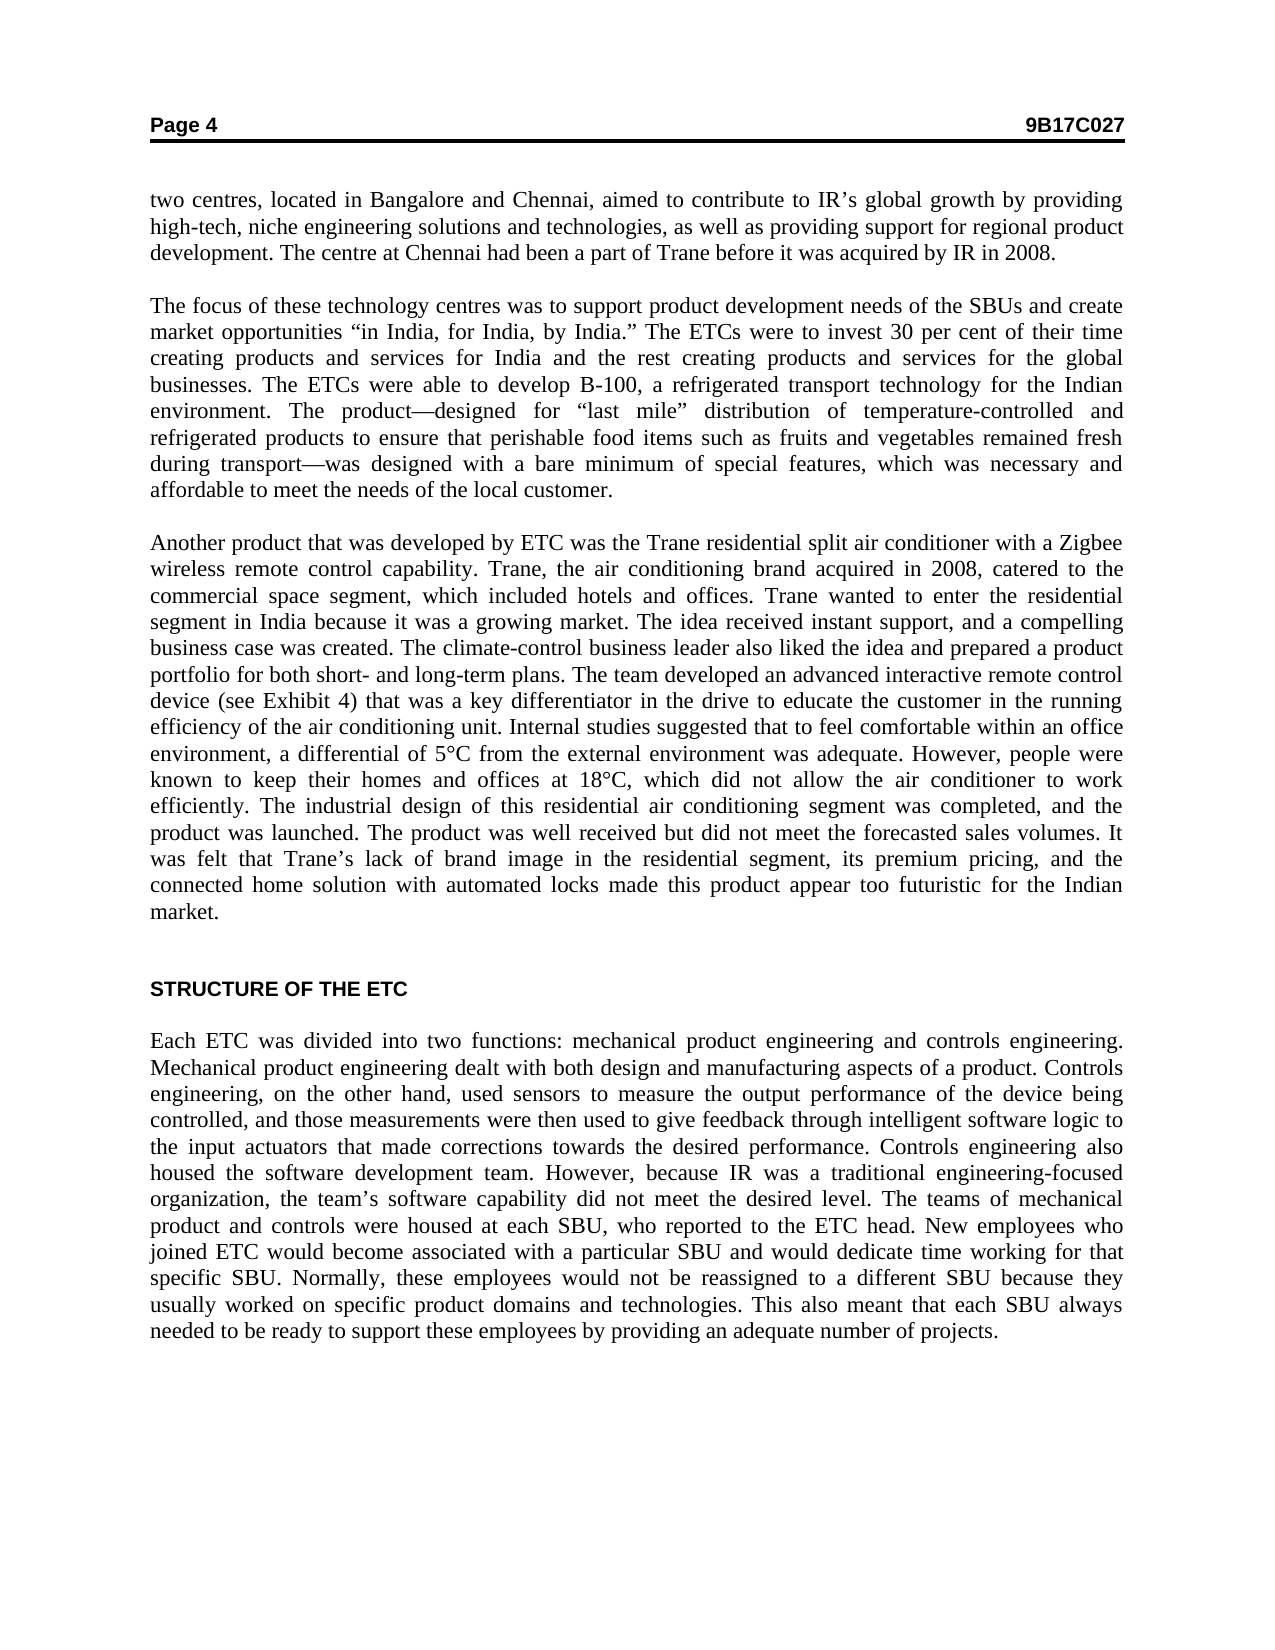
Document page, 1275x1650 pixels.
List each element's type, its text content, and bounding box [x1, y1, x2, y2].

text The focus of these technology centres was to support product development needs of the SBUs and create market opportunities “in India, for India, by India.” The ETCs were to invest 30 per cent of their time creating products and services for India and the rest creating products and services for the global businesses. The ETCs were able to develop B-100, a refrigerated transport technology for the Indian environment. The product—designed for “last mile” distribution of temperature-controlled and refrigerated products to ensure that perishable food items such as fruits and vegetables remained fresh during transport—was designed with a bare minimum of special features, which was necessary and affordable to meet the needs of the local customer. [150, 292, 1125, 503]
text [150, 186, 1125, 265]
text Structure of the ETC [150, 977, 1125, 1001]
text Each ETC was divided into two functions: mechanical product engineering and controls engineering. Mechanical product engineering dealt with both design and manufacturing aspects of a product. Controls engineering, on the other hand, used sensors to measure the output performance of the device being controlled, and those measurements were then used to give feedback through intelligent software logic to the input actuators that made corrections towards the desired performance. Controls engineering also housed the software development team. However, because IR was a traditional engineering-focused organization, the team’s software capability did not meet the desired level. The teams of mechanical product and controls were housed at each SBU, who reported to the ETC head. New employees who joined ETC would become associated with a particular SBU and would dedicate time working for that specific SBU. Normally, these employees would not be reassigned to a different SBU because they usually worked on specific product domains and technologies. This also meant that each SBU always needed to be ready to support these employees by providing an adequate number of projects. [150, 1027, 1125, 1343]
text Another product that was developed by ETC was the Trane residential split air conditioner with a Zigbee wireless remote control capability. Trane, the air conditioning brand acquired in 2008, catered to the commercial space segment, which included hotels and offices. Trane wanted to enter the residential segment in India because it was a growing market. The idea received instant support, and a compelling business case was created. The climate-control business leader also liked the idea and prepared a product portfolio for both short- and long-term plans. The team developed an advanced interactive remote control device (see Exhibit 4) that was a key differentiator in the drive to educate the customer in the running efficiency of the air conditioning unit. Internal studies suggested that to feel comfortable within an office environment, a differential of 5°C from the external environment was adequate. However, people were known to keep their homes and offices at 18°C, which did not allow the air conditioner to work efficiently. The industrial design of this residential air conditioning segment was completed, and the product was launched. The product was well received but did not meet the forecasted sales volumes. It was felt that Trane’s lack of brand image in the residential segment, its premium pricing, and the connected home solution with automated locks made this product appear too futuristic for the Indian market. [150, 529, 1125, 924]
